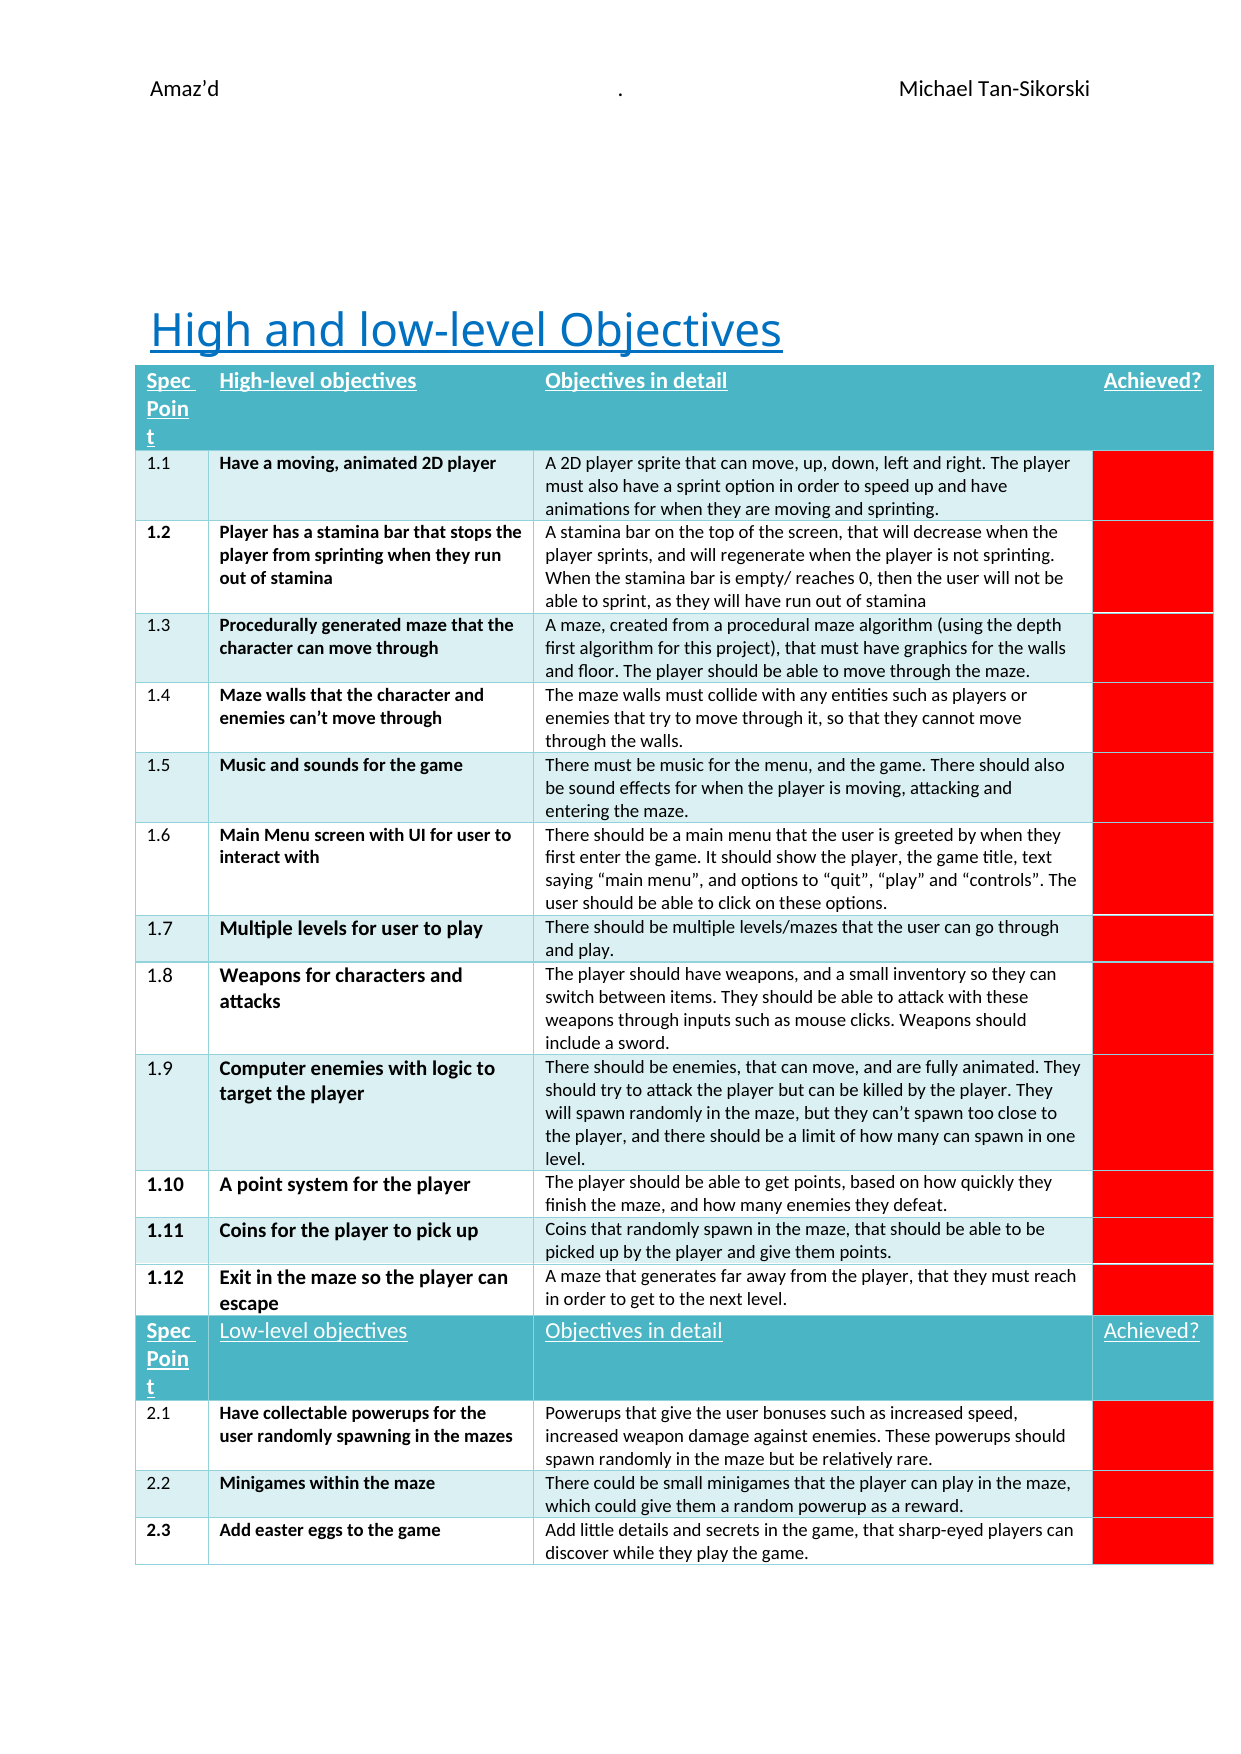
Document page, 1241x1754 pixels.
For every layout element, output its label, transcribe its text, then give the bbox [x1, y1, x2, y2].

table_cell Music and sounds for the game [209, 753, 533, 822]
table_cell 1.11 [136, 1218, 208, 1263]
table_cell 1.4 [136, 683, 208, 752]
table_cell [1093, 1265, 1213, 1315]
table_cell [1093, 521, 1213, 612]
table_cell Multiple levels for user to play [209, 916, 533, 961]
table_cell [1093, 614, 1213, 682]
table_cell 1.12 [136, 1265, 208, 1315]
table_cell A maze that generates far away from the player, that they must reach in order to get to the next level. [534, 1265, 1092, 1315]
table_cell Have a moving, animated 2D player [209, 451, 533, 520]
table_cell Procedurally generated maze that the character can move through [209, 614, 533, 682]
table_header Objectives in detail [534, 366, 1092, 450]
table_cell [1093, 451, 1213, 520]
table_cell Player has a stamina bar that stops the player from sprinting when they run out of stamina [209, 521, 533, 612]
table_cell [1093, 683, 1213, 752]
table_cell Have collectable powerups for the user randomly spawning in the mazes [209, 1401, 533, 1470]
table_cell Powerups that give the user bonuses such as increased speed, increased weapon damage against enemies. These powerups should spawn randomly in the maze but be relatively rare. [534, 1401, 1092, 1470]
table_cell Exit in the maze so the player can escape [209, 1265, 533, 1315]
table_cell [1093, 753, 1213, 822]
table_cell [1093, 963, 1213, 1054]
table_cell Minigames within the maze [209, 1471, 533, 1517]
table_cell 1.5 [136, 753, 208, 822]
table_cell 1.3 [136, 614, 208, 682]
table_cell Spec Point [136, 1316, 208, 1400]
table_cell 2.2 [136, 1471, 208, 1517]
table_cell [1093, 1218, 1213, 1263]
table_cell [1093, 1055, 1213, 1170]
table_cell 2.1 [136, 1401, 208, 1470]
table_cell A stamina bar on the top of the screen, that will decrease when the player sprints, and will regenerate when the player is not sprinting. When the stamina bar is empty/ reaches 0, then the user will not be able to sprint, as they will have run out of stamina [534, 521, 1092, 612]
table_cell There should be enemies, that can move, and are fully animated. They should try to attack the player but can be killed by the player. They will spawn randomly in the maze, but they can’t spawn too close to the player, and there should be a limit of how many can spawn in one level. [534, 1055, 1092, 1170]
table_cell A 2D player sprite that can move, up, down, left and right. The player must also have a sprint option in order to speed up and have animations for when they are moving and sprinting. [534, 451, 1092, 520]
table_cell There should be multiple levels/mazes that the user can go through and play. [534, 916, 1092, 961]
table_cell Objectives in detail [534, 1316, 1092, 1400]
table_cell [1093, 1471, 1213, 1517]
table_cell 1.1 [136, 451, 208, 520]
table_cell A maze, created from a procedural maze algorithm (using the depth first algorithm for this project), that must have graphics for the walls and floor. The player should be able to move through the maze. [534, 614, 1092, 682]
table_cell 1.10 [136, 1171, 208, 1217]
table_cell The player should have weapons, and a small inventory so they can switch between items. They should be able to attack with these weapons through inputs such as mouse clicks. Weapons should include a sword. [534, 963, 1092, 1054]
table_cell Add little details and secrets in the game, that sharp-eyed players can discover while they play the game. [534, 1518, 1092, 1564]
table_cell The player should be able to get points, based on how quickly they finish the maze, and how many enemies they defeat. [534, 1171, 1092, 1217]
table_cell Coins that randomly spawn in the maze, that should be able to be picked up by the player and give them points. [534, 1218, 1092, 1263]
table_cell [1093, 916, 1213, 961]
table_header Spec Point [136, 366, 208, 450]
table_header High-level objectives [209, 366, 533, 450]
table_cell 1.8 [136, 963, 208, 1054]
table_cell Coins for the player to pick up [209, 1218, 533, 1263]
table_cell Achieved? [1093, 1316, 1213, 1400]
table_cell 1.9 [136, 1055, 208, 1170]
table_cell Computer enemies with logic to target the player [209, 1055, 533, 1170]
table_header Achieved? [1093, 366, 1213, 450]
table_cell Main Menu screen with UI for user to interact with [209, 823, 533, 914]
table_cell There could be small minigames that the player can play in the maze, which could give them a random powerup as a reward. [534, 1471, 1092, 1517]
table_cell Maze walls that the character and enemies can’t move through [209, 683, 533, 752]
table_cell A point system for the player [209, 1171, 533, 1217]
table_cell 1.7 [136, 916, 208, 961]
table_cell Add easter eggs to the game [209, 1518, 533, 1564]
table_cell 2.3 [136, 1518, 208, 1564]
table_cell Weapons for characters and attacks [209, 963, 533, 1054]
table_cell [1093, 1518, 1213, 1564]
table_cell [1093, 1171, 1213, 1217]
subtitle High and low-level Objectives [150, 297, 1090, 360]
table_cell 1.2 [136, 521, 208, 612]
table_cell There must be music for the menu, and the game. There should also be sound effects for when the player is moving, attacking and entering the maze. [534, 753, 1092, 822]
table_cell Low-level objectives [209, 1316, 533, 1400]
table_cell [1093, 1401, 1213, 1470]
table_cell The maze walls must collide with any entities such as players or enemies that try to move through it, so that they cannot move through the walls. [534, 683, 1092, 752]
table_cell There should be a main menu that the user is greeted by when they first enter the game. It should show the player, the game title, text saying “main menu”, and options to “quit”, “play” and “controls”. The user should be able to click on these options. [534, 823, 1092, 914]
table_cell [1093, 823, 1213, 914]
table_cell 1.6 [136, 823, 208, 914]
